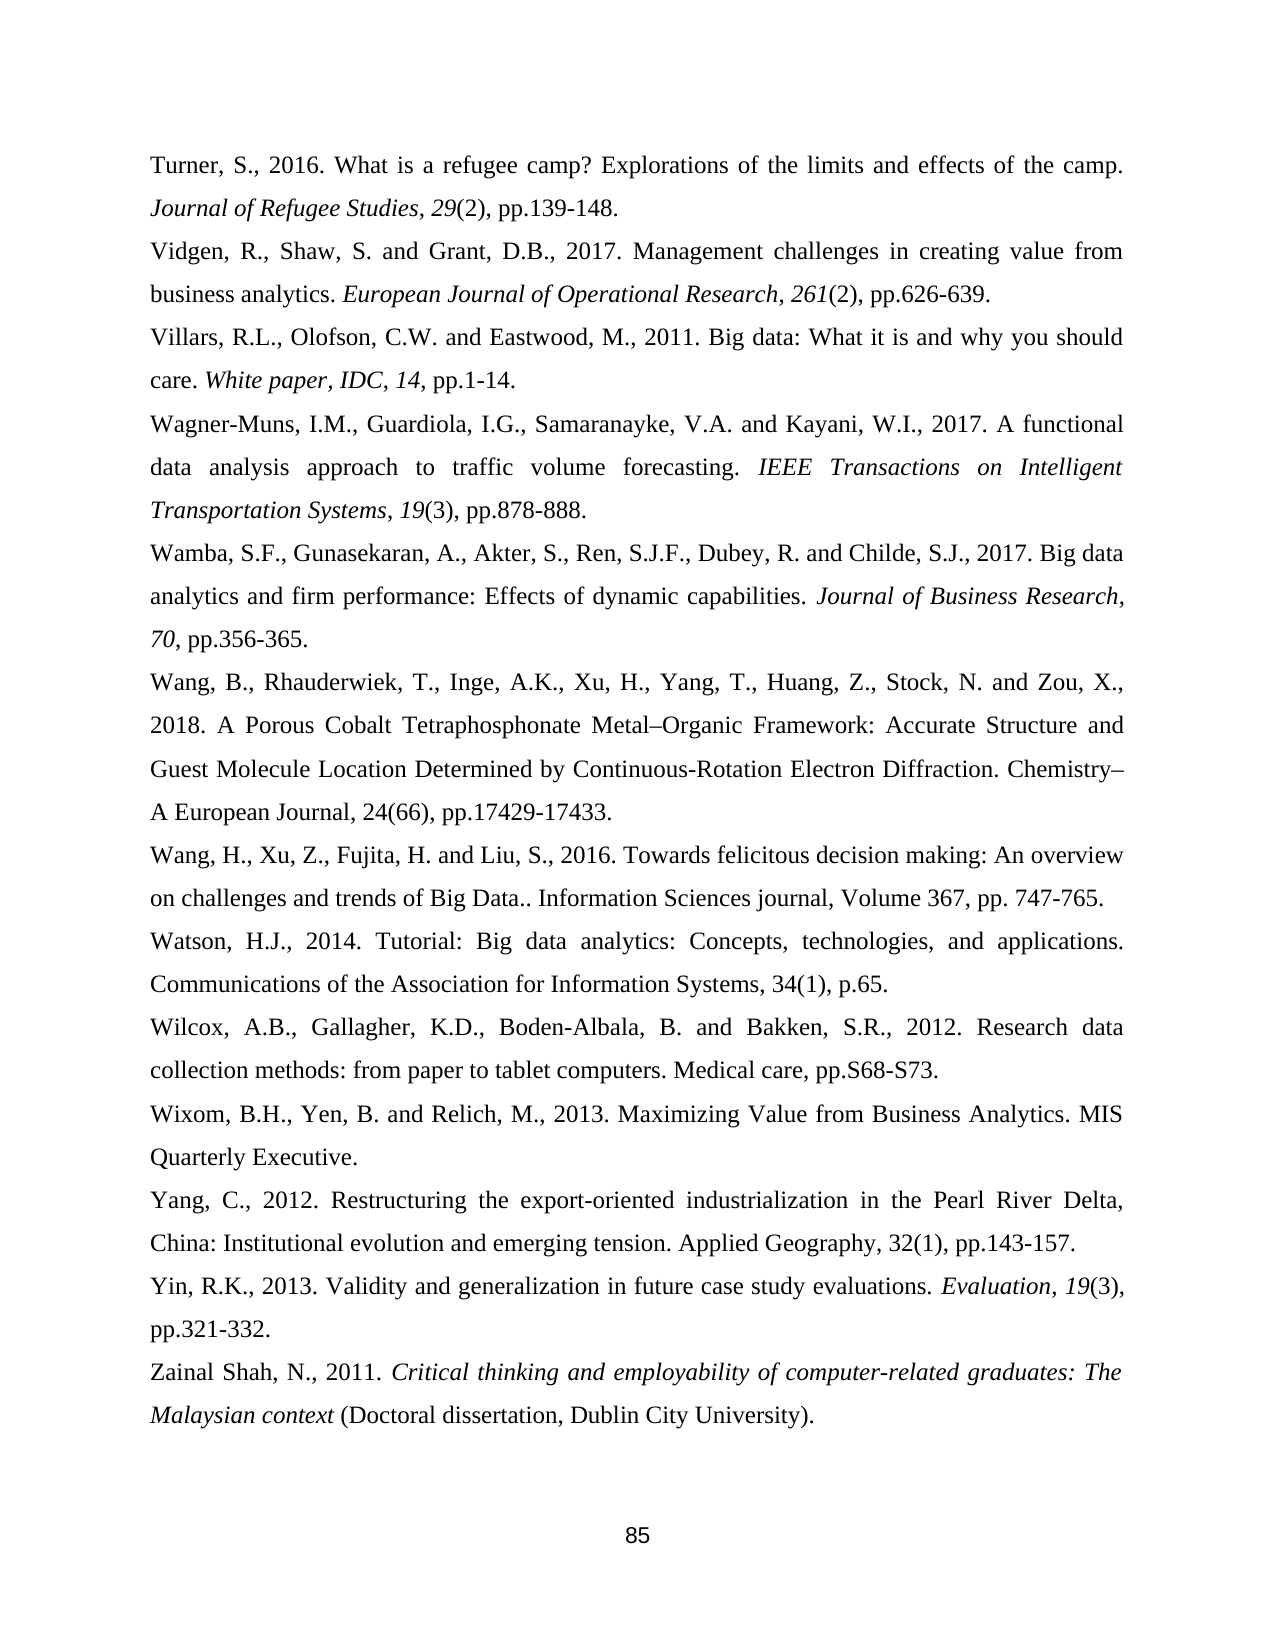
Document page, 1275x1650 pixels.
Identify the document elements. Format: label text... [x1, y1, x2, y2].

text Wilcox, A.B., Gallagher, K.D., Boden-Albala, B. and Bakken, S.R., 2012. Research data collection methods: from paper to tablet computers. Medical care, pp.S68-S73. [150, 1012, 1125, 1084]
text Wixom, B.H., Yen, B. and Relich, M., 2013. Maximizing Value from Business Analytics. MIS Quarterly Executive. [150, 1099, 1125, 1171]
text Vidgen, R., Shaw, S. and Grant, D.B., 2017. Management challenges in creating value from business analytics. European Journal of Operational Research, 261(2), pp.626-639. [150, 236, 1125, 308]
text Villars, R.L., Olofson, C.W. and Eastwood, M., 2011. Big data: What it is and why you should care. White paper, IDC, 14, pp.1-14. [150, 322, 1125, 394]
text Wang, H., Xu, Z., Fujita, H. and Liu, S., 2016. Towards felicitous decision making: An overview on challenges and trends of Big Data.. Information Sciences journal, Volume 367, pp. 747-765. [150, 840, 1125, 912]
text Yang, C., 2012. Restructuring the export-oriented industrialization in the Pearl River Delta, China: Institutional evolution and emerging tension. Applied Geography, 32(1), pp.143-157. [150, 1185, 1125, 1257]
text Wang, B., Rhauderwiek, T., Inge, A.K., Xu, H., Yang, T., Huang, Z., Stock, N. and Zou, X., 2018. A Porous Cobalt Tetraphosphonate Metal–Organic Framework: Accurate Structure and Guest Molecule Location Determined by Continuous‐Rotation Electron Diffraction. Chemistry–A European Journal, 24(66), pp.17429-17433. [150, 667, 1125, 826]
text Wamba, S.F., Gunasekaran, A., Akter, S., Ren, S.J.F., Dubey, R. and Childe, S.J., 2017. Big data analytics and firm performance: Effects of dynamic capabilities. Journal of Business Research, 70, pp.356-365. [150, 538, 1125, 653]
text Watson, H.J., 2014. Tutorial: Big data analytics: Concepts, technologies, and applications. Communications of the Association for Information Systems, 34(1), p.65. [150, 926, 1125, 998]
text Zainal Shah, N., 2011. Critical thinking and employability of computer-related graduates: The Malaysian context (Doctoral dissertation, Dublin City University). [150, 1357, 1125, 1429]
text Wagner-Muns, I.M., Guardiola, I.G., Samaranayke, V.A. and Kayani, W.I., 2017. A functional data analysis approach to traffic volume forecasting. IEEE Transactions on Intelligent Transportation Systems, 19(3), pp.878-888. [150, 409, 1125, 524]
text Yin, R.K., 2013. Validity and generalization in future case study evaluations. Evaluation, 19(3), pp.321-332. [150, 1271, 1125, 1343]
text Turner, S., 2016. What is a refugee camp? Explorations of the limits and effects of the camp. Journal of Refugee Studies, 29(2), pp.139-148. [150, 150, 1125, 222]
